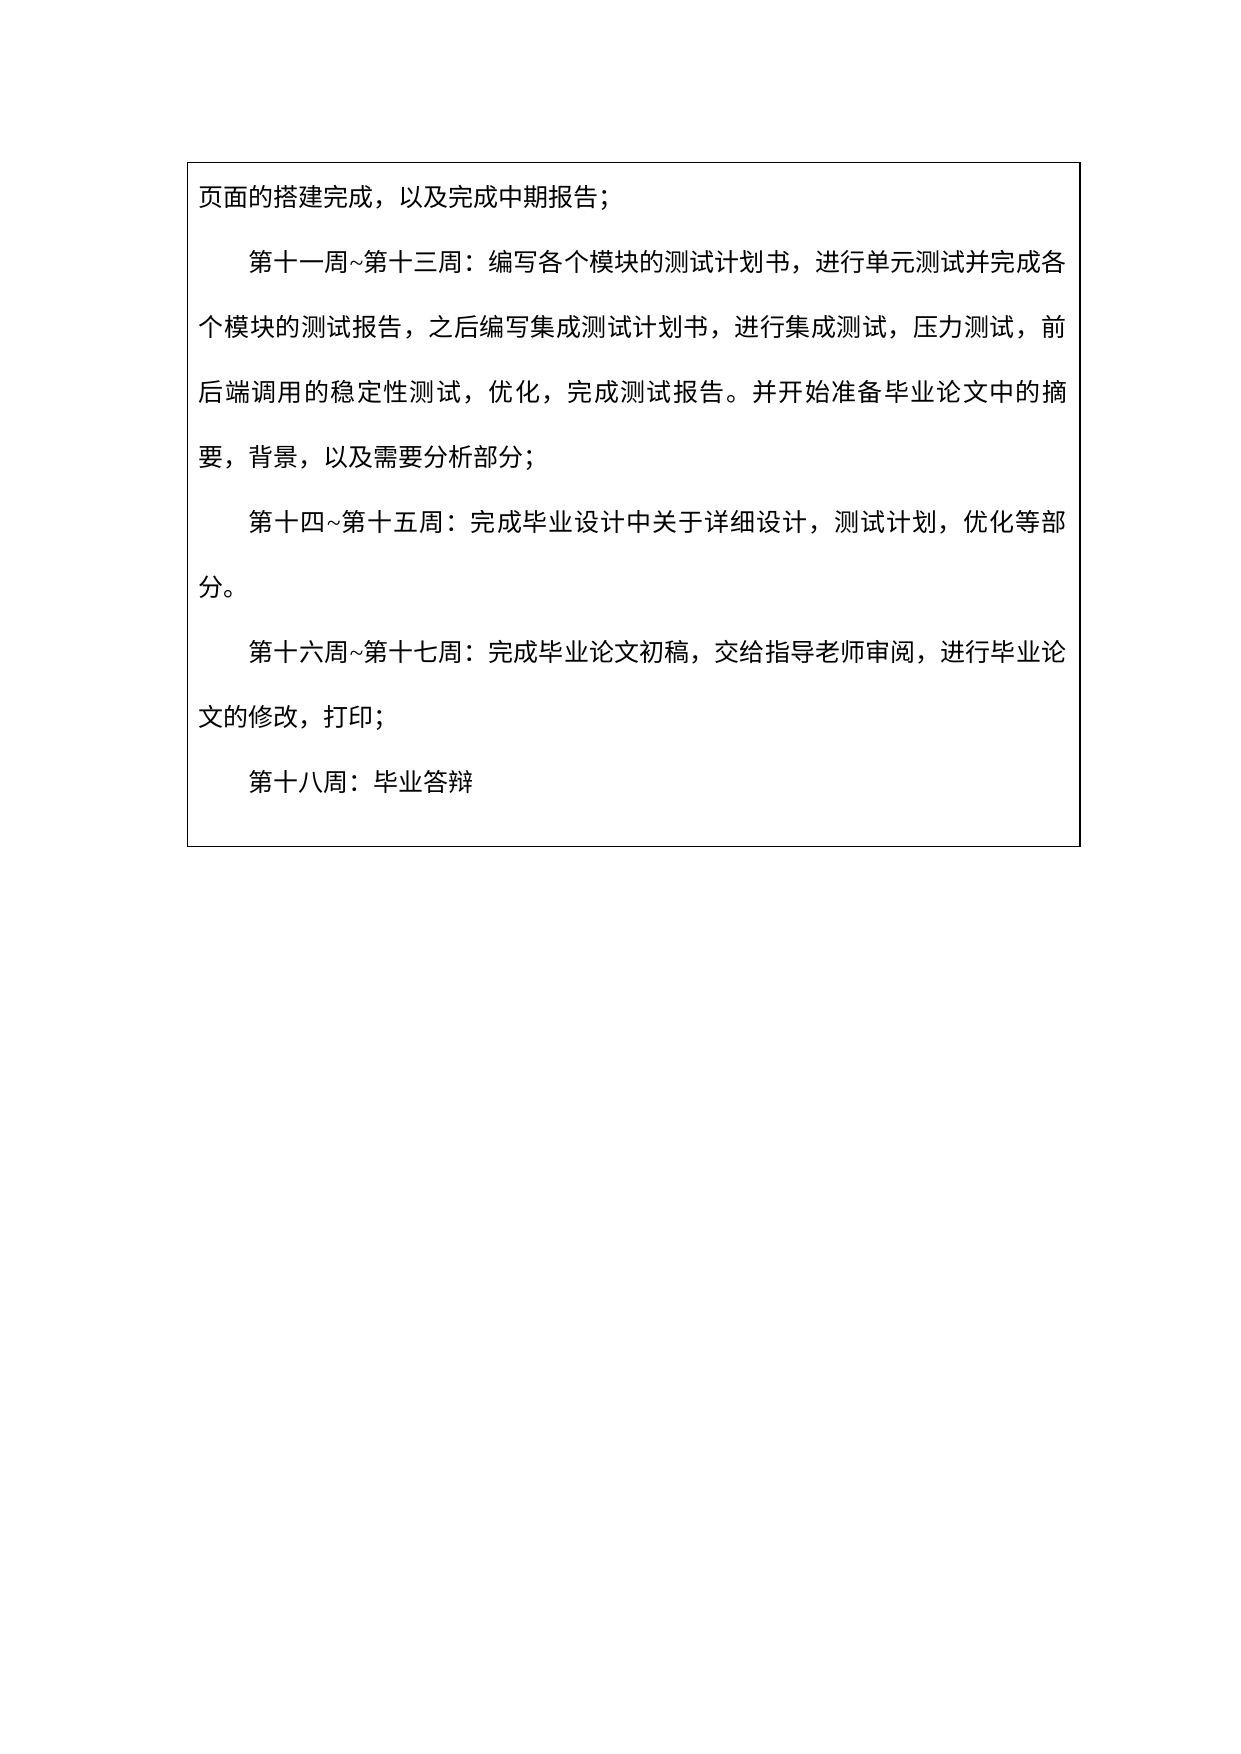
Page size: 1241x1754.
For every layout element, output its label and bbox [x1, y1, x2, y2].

table_header [188, 163, 1079, 846]
